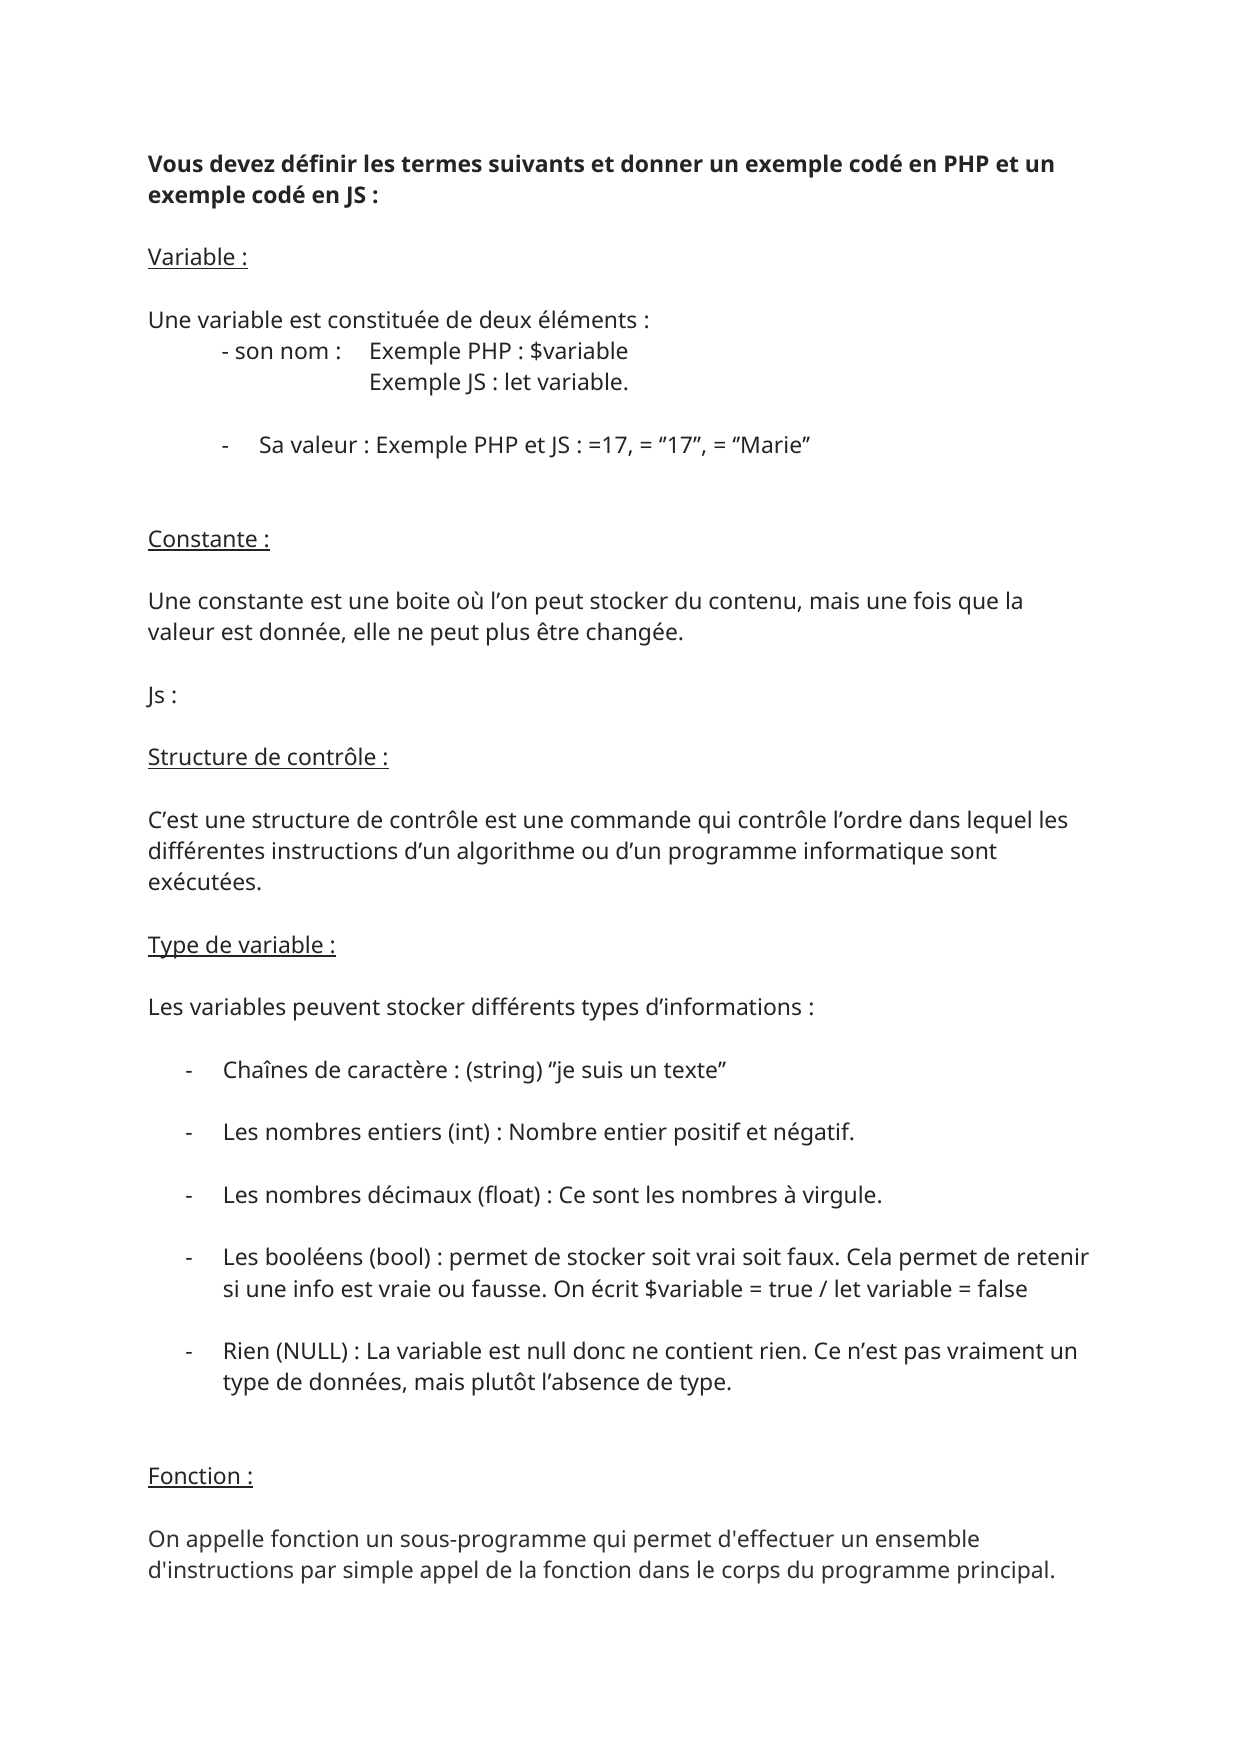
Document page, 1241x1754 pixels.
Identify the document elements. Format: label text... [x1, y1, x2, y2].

text Js : [148, 679, 1093, 710]
text Exemple JS : let variable. [295, 366, 1093, 398]
text Fonction : [148, 1460, 1093, 1491]
list Chaînes de caractère : (string) ‘’je suis un texte’’ [185, 1054, 1093, 1085]
text Structure de contrôle : [148, 741, 1093, 773]
text Une variable est constituée de deux éléments : [148, 304, 1093, 335]
list Les nombres décimaux (float) : Ce sont les nombres à virgule. [185, 1179, 1093, 1210]
text Une constante est une boite où l’on peut stocker du contenu, mais une fois que la valeur est donnée, elle ne peut plus être changée. [148, 585, 1093, 648]
text Les variables peuvent stocker différents types d’informations : [148, 991, 1093, 1023]
list Les booléens (bool) : permet de stocker soit vrai soit faux. Cela permet de retenir si une info est vraie ou fausse. On écrit $variable = true / let variable = false [185, 1241, 1093, 1304]
text Constante : [148, 523, 1093, 554]
text Vous devez définir les termes suivants et donner un exemple codé en PHP et un exemple codé en JS : [148, 148, 1093, 210]
text C’est une structure de contrôle est une commande qui contrôle l’ordre dans lequel les différentes instructions d’un algorithme ou d’un programme informatique sont exécutées. [148, 804, 1093, 898]
list Rien (NULL) : La variable est null donc ne contient rien. Ce n’est pas vraiment un type de données, mais plutôt l’absence de type. [185, 1335, 1093, 1398]
list Les nombres entiers (int) : Nombre entier positif et négatif. [185, 1116, 1093, 1148]
list Sa valeur : Exemple PHP et JS : =17, = ‘’17’’, = ‘’Marie’’ [221, 429, 1093, 460]
text Variable : [148, 241, 1093, 273]
text Type de variable : [148, 929, 1093, 960]
text - son nom : Exemple PHP : $variable [148, 335, 1093, 366]
